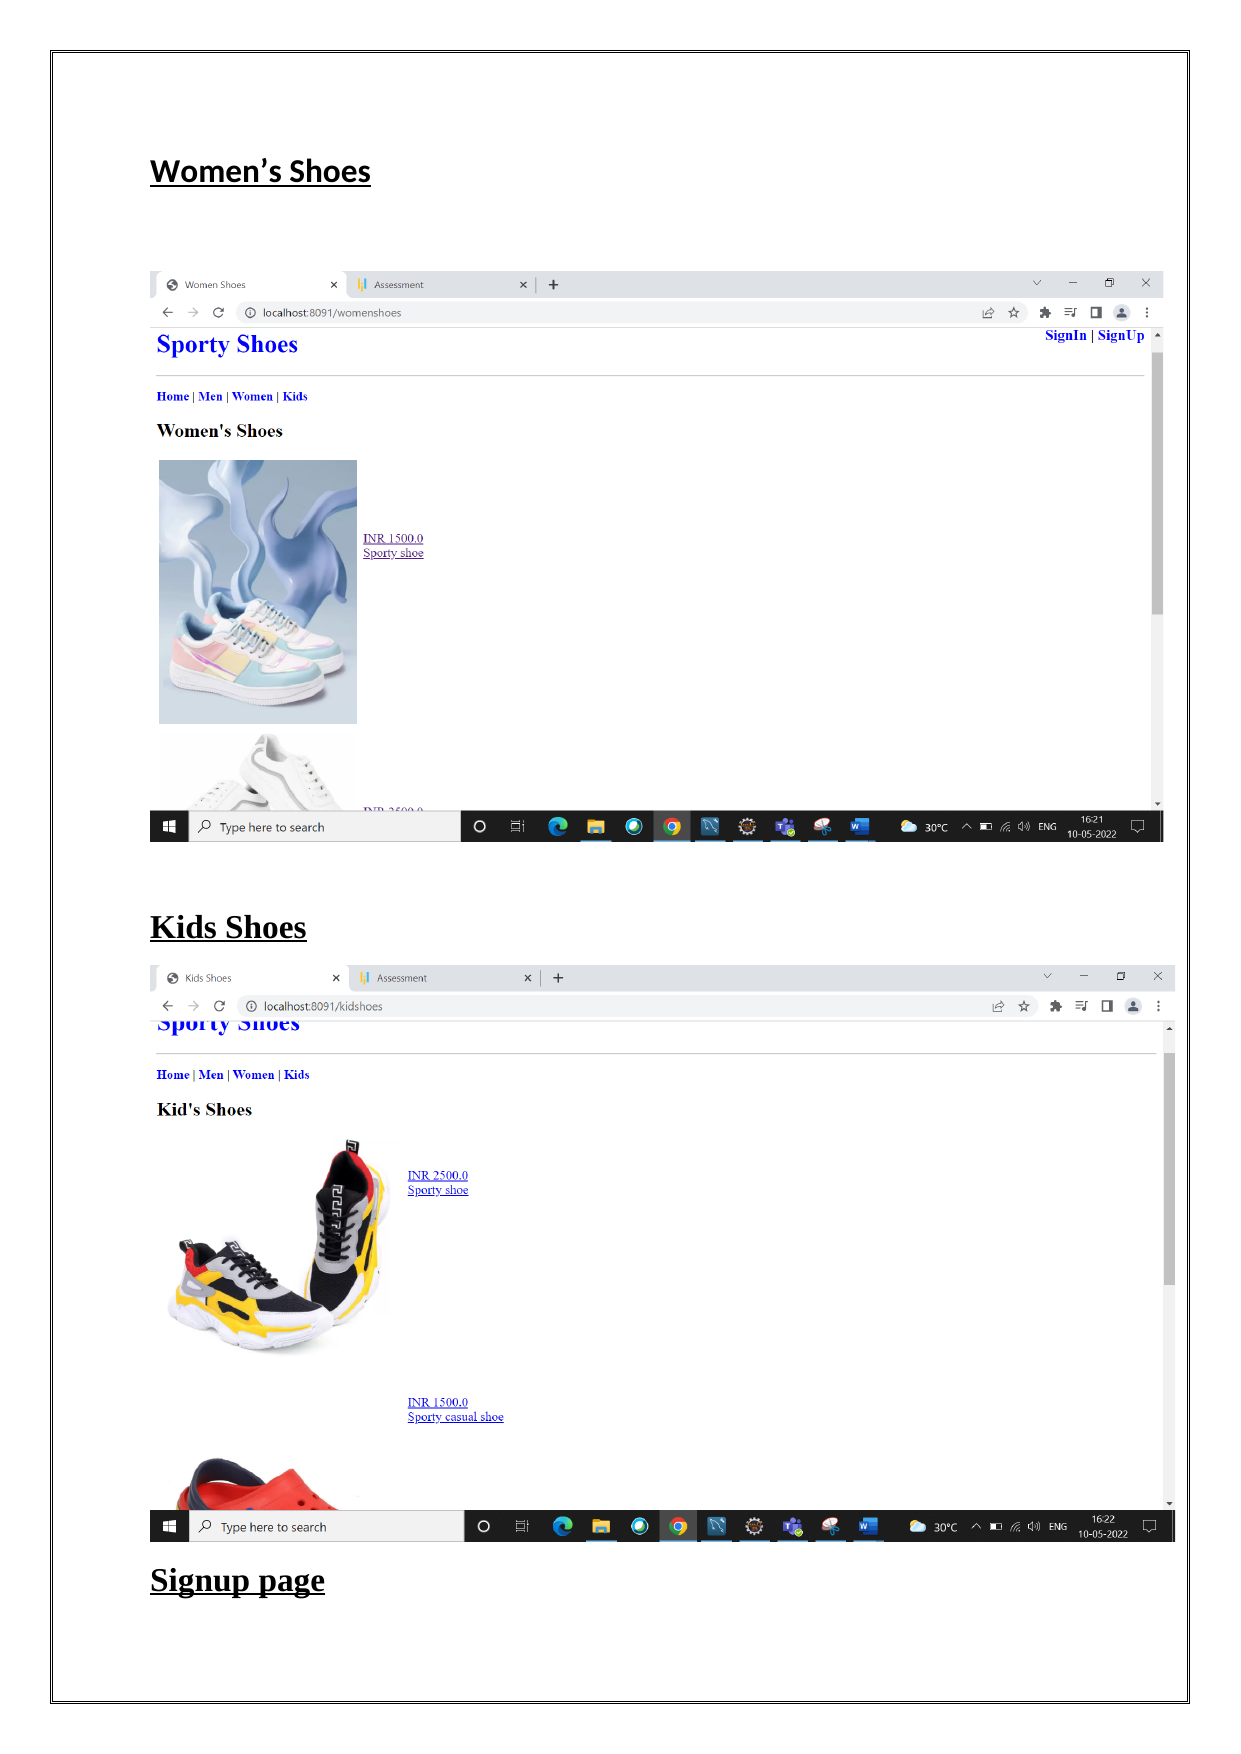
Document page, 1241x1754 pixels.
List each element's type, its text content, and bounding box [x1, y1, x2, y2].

text Women’s Shoes [150, 150, 1090, 191]
text Kids Shoes [150, 907, 1090, 945]
picture [150, 965, 1175, 1542]
picture [150, 271, 1164, 842]
text Signup page [150, 1560, 1090, 1599]
